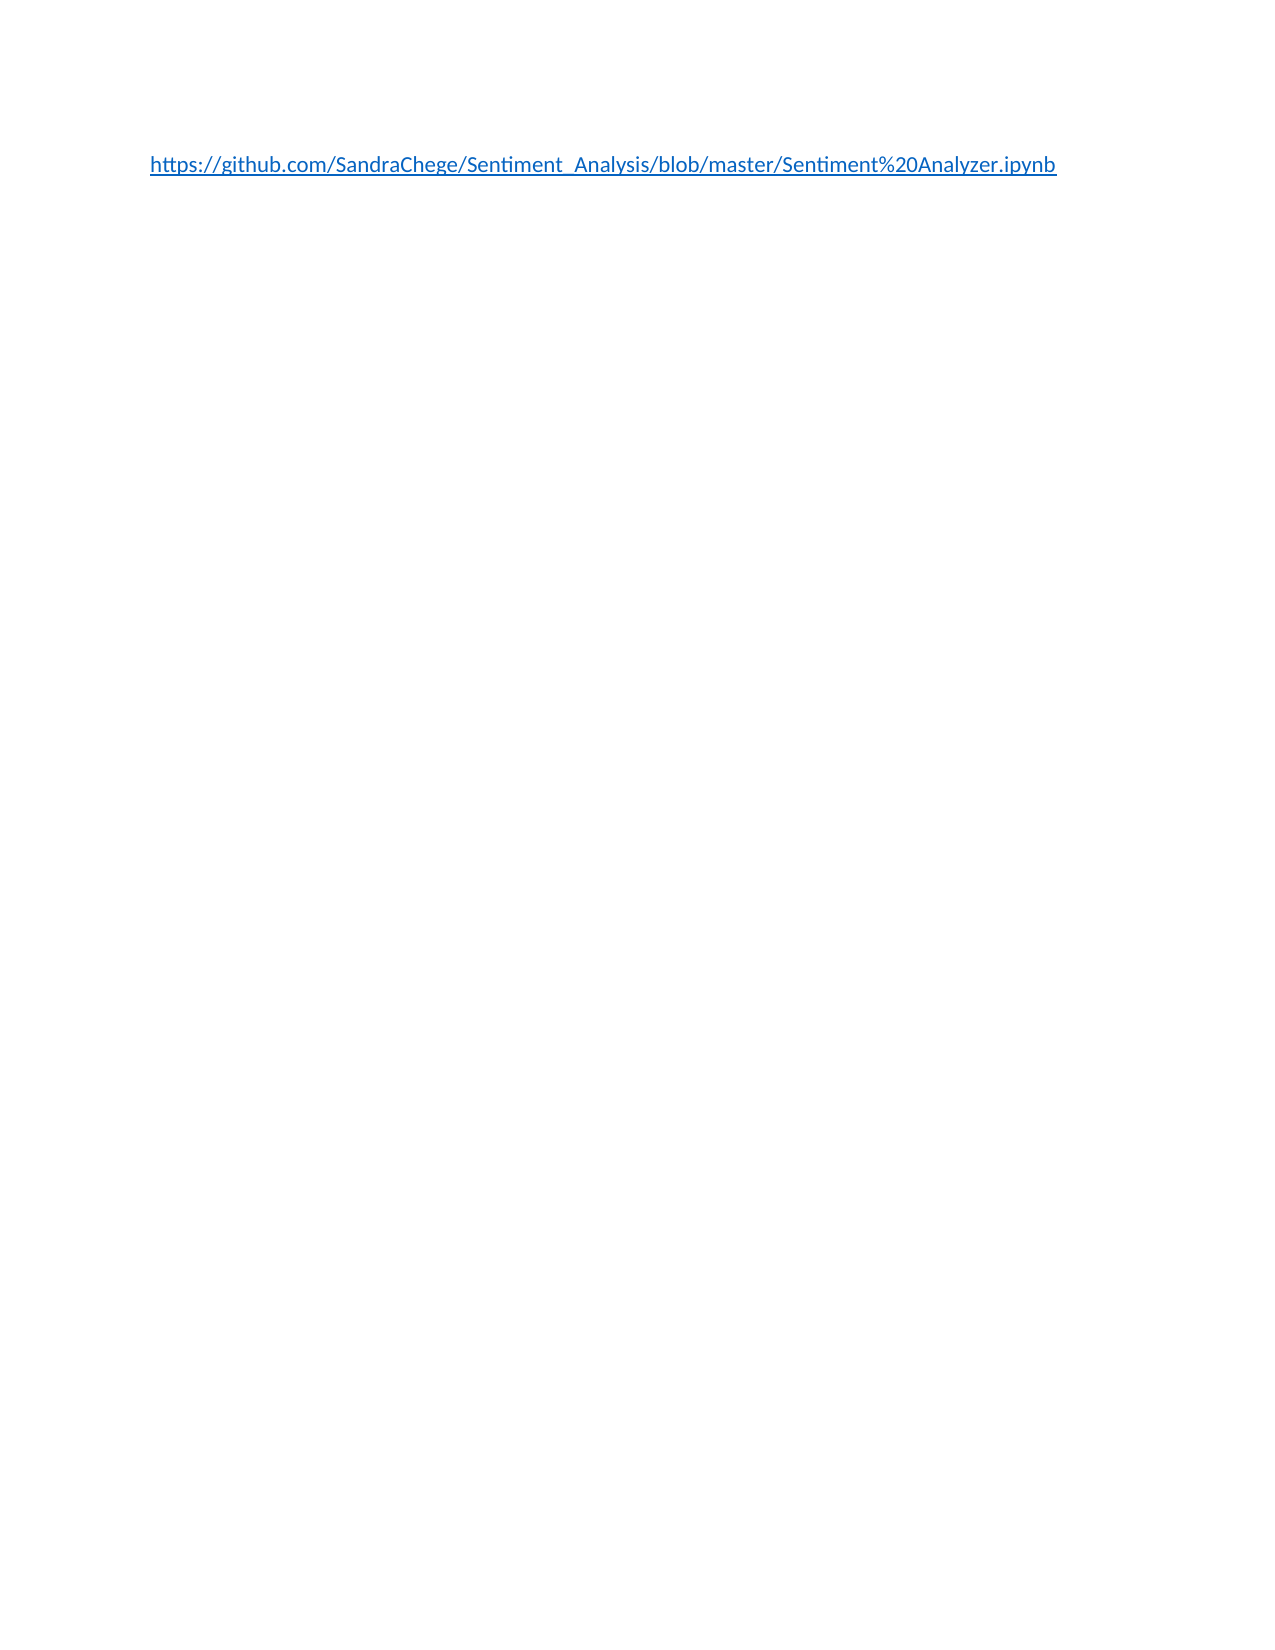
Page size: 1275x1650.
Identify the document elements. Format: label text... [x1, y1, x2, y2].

text https://github.com/SandraChege/Sentiment_Analysis/blob/master/Sentiment%20Analyzer.ipynb [150, 150, 1125, 178]
